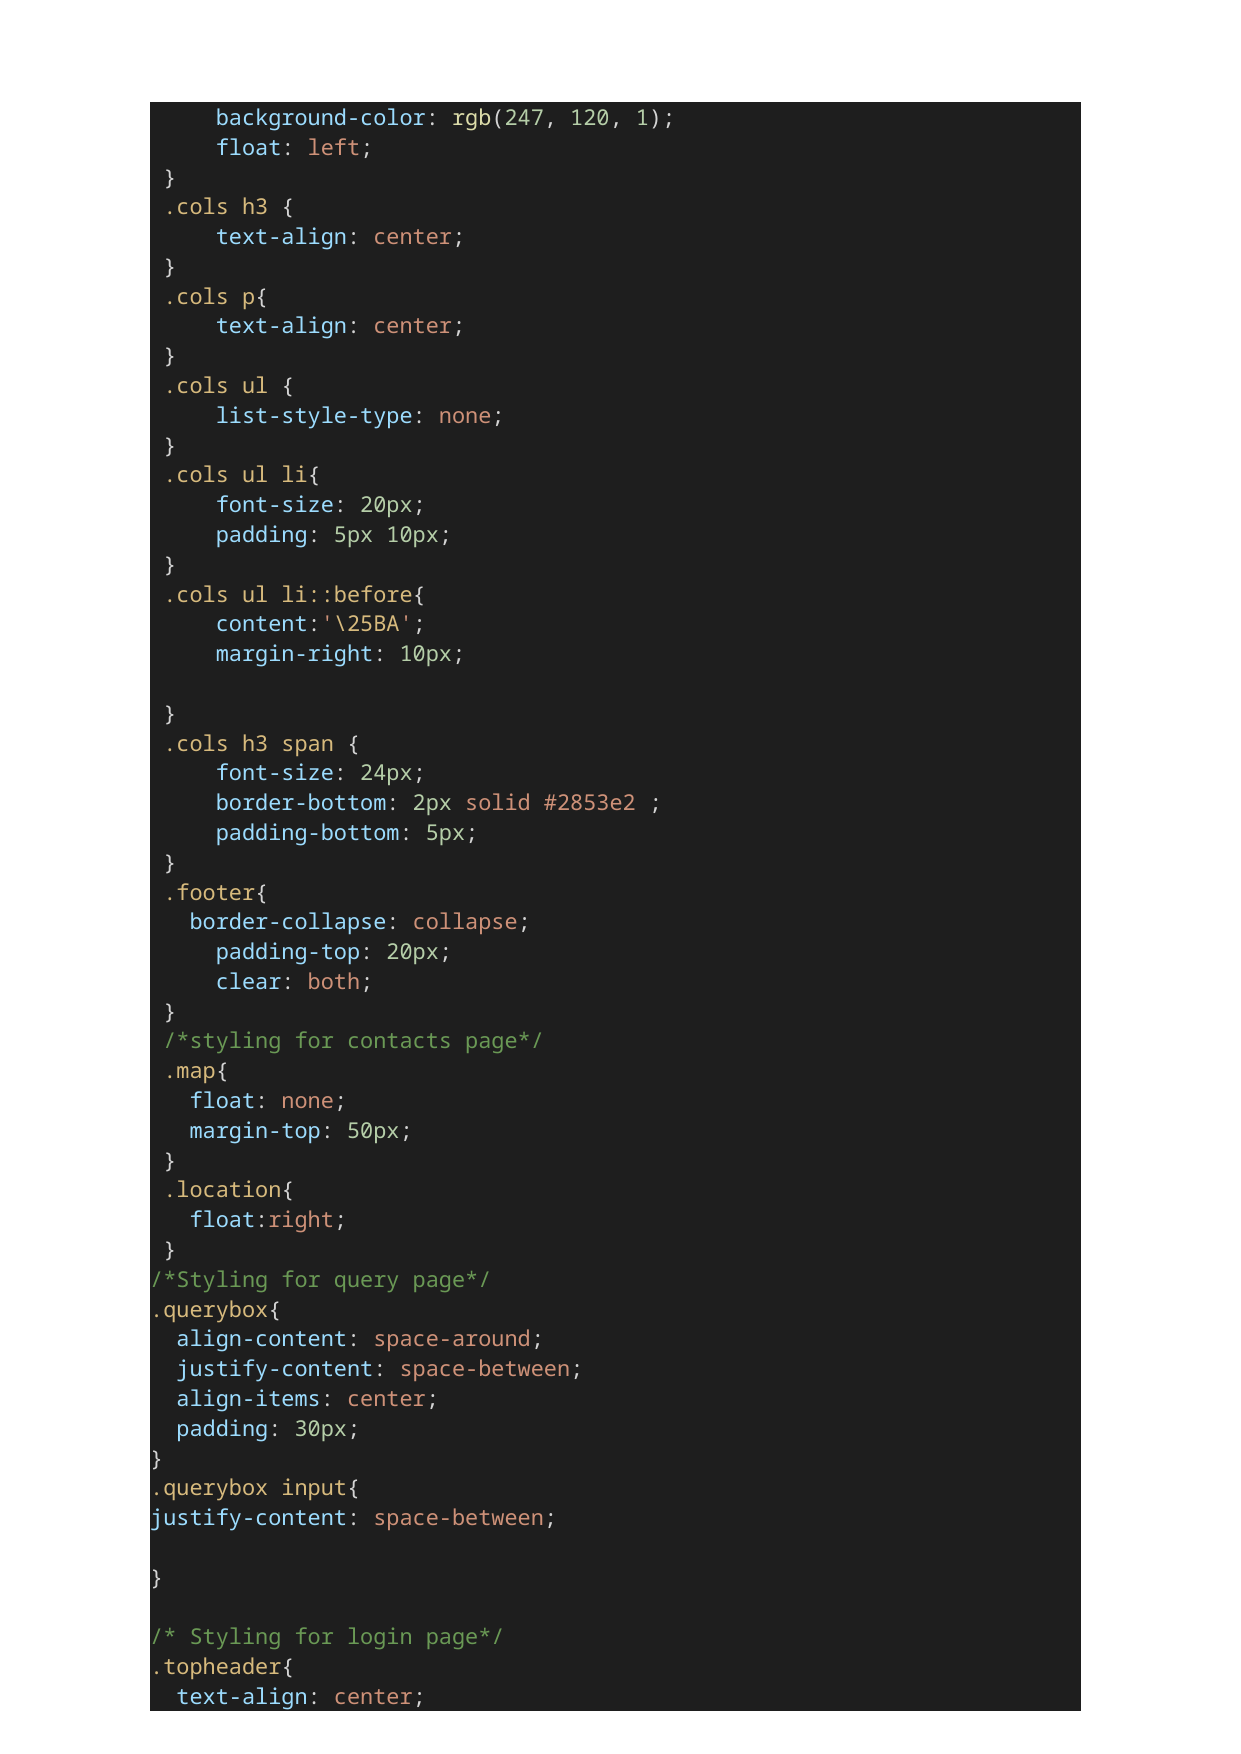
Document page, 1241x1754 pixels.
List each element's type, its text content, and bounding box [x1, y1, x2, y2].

text .cols h3 { [150, 191, 1081, 221]
text clear: both; [150, 966, 1081, 996]
text .footer{ [150, 876, 1081, 906]
text .map{ [150, 1055, 1081, 1085]
text .cols ul li{ [150, 459, 1081, 489]
text padding: 5px 10px; [150, 519, 1081, 549]
text text-align: center; [150, 310, 1081, 340]
text justify-content: space-between; [150, 1502, 1081, 1532]
text .cols ul li::before{ [150, 578, 1081, 608]
text align-items: center; [150, 1383, 1081, 1413]
text font-size: 24px; [150, 757, 1081, 787]
text float: left; [150, 132, 1081, 161]
text margin-top: 50px; [150, 1115, 1081, 1144]
text } [150, 698, 1081, 727]
text .topheader{ [150, 1651, 1081, 1681]
text } [150, 847, 1081, 876]
text } [150, 161, 1081, 191]
text float: none; [150, 1085, 1081, 1115]
text .querybox{ [150, 1293, 1081, 1323]
text align-content: space-around; [150, 1323, 1081, 1353]
text } [150, 251, 1081, 281]
text padding-top: 20px; [150, 936, 1081, 966]
text } [150, 549, 1081, 578]
text justify-content: space-between; [150, 1353, 1081, 1383]
text text-align: center; [150, 221, 1081, 251]
text .cols ul { [150, 370, 1081, 400]
text .location{ [150, 1174, 1081, 1204]
text .cols p{ [150, 281, 1081, 310]
text text-align: center; [150, 1681, 1081, 1711]
text list-style-type: none; [150, 400, 1081, 429]
text } [150, 996, 1081, 1025]
text border-bottom: 2px solid #2853e2 ; [150, 787, 1081, 817]
text padding-bottom: 5px; [150, 817, 1081, 847]
text margin-right: 10px; [150, 638, 1081, 668]
text /* Styling for login page*/ [150, 1621, 1081, 1651]
text } [150, 429, 1081, 459]
text float:right; [150, 1204, 1081, 1234]
text } [150, 1234, 1081, 1264]
text } [150, 1144, 1081, 1174]
text .querybox input{ [150, 1472, 1081, 1502]
text border-collapse: collapse; [150, 906, 1081, 936]
text background-color: rgb(247, 120, 1); [150, 102, 1081, 132]
text /*styling for contacts page*/ [150, 1025, 1081, 1055]
text } [150, 1562, 1081, 1591]
text } [150, 340, 1081, 370]
text content:'\25BA'; [150, 608, 1081, 638]
text /*Styling for query page*/ [150, 1264, 1081, 1293]
text font-size: 20px; [150, 489, 1081, 519]
text } [150, 1442, 1081, 1472]
text padding: 30px; [150, 1413, 1081, 1442]
text .cols h3 span { [150, 727, 1081, 757]
